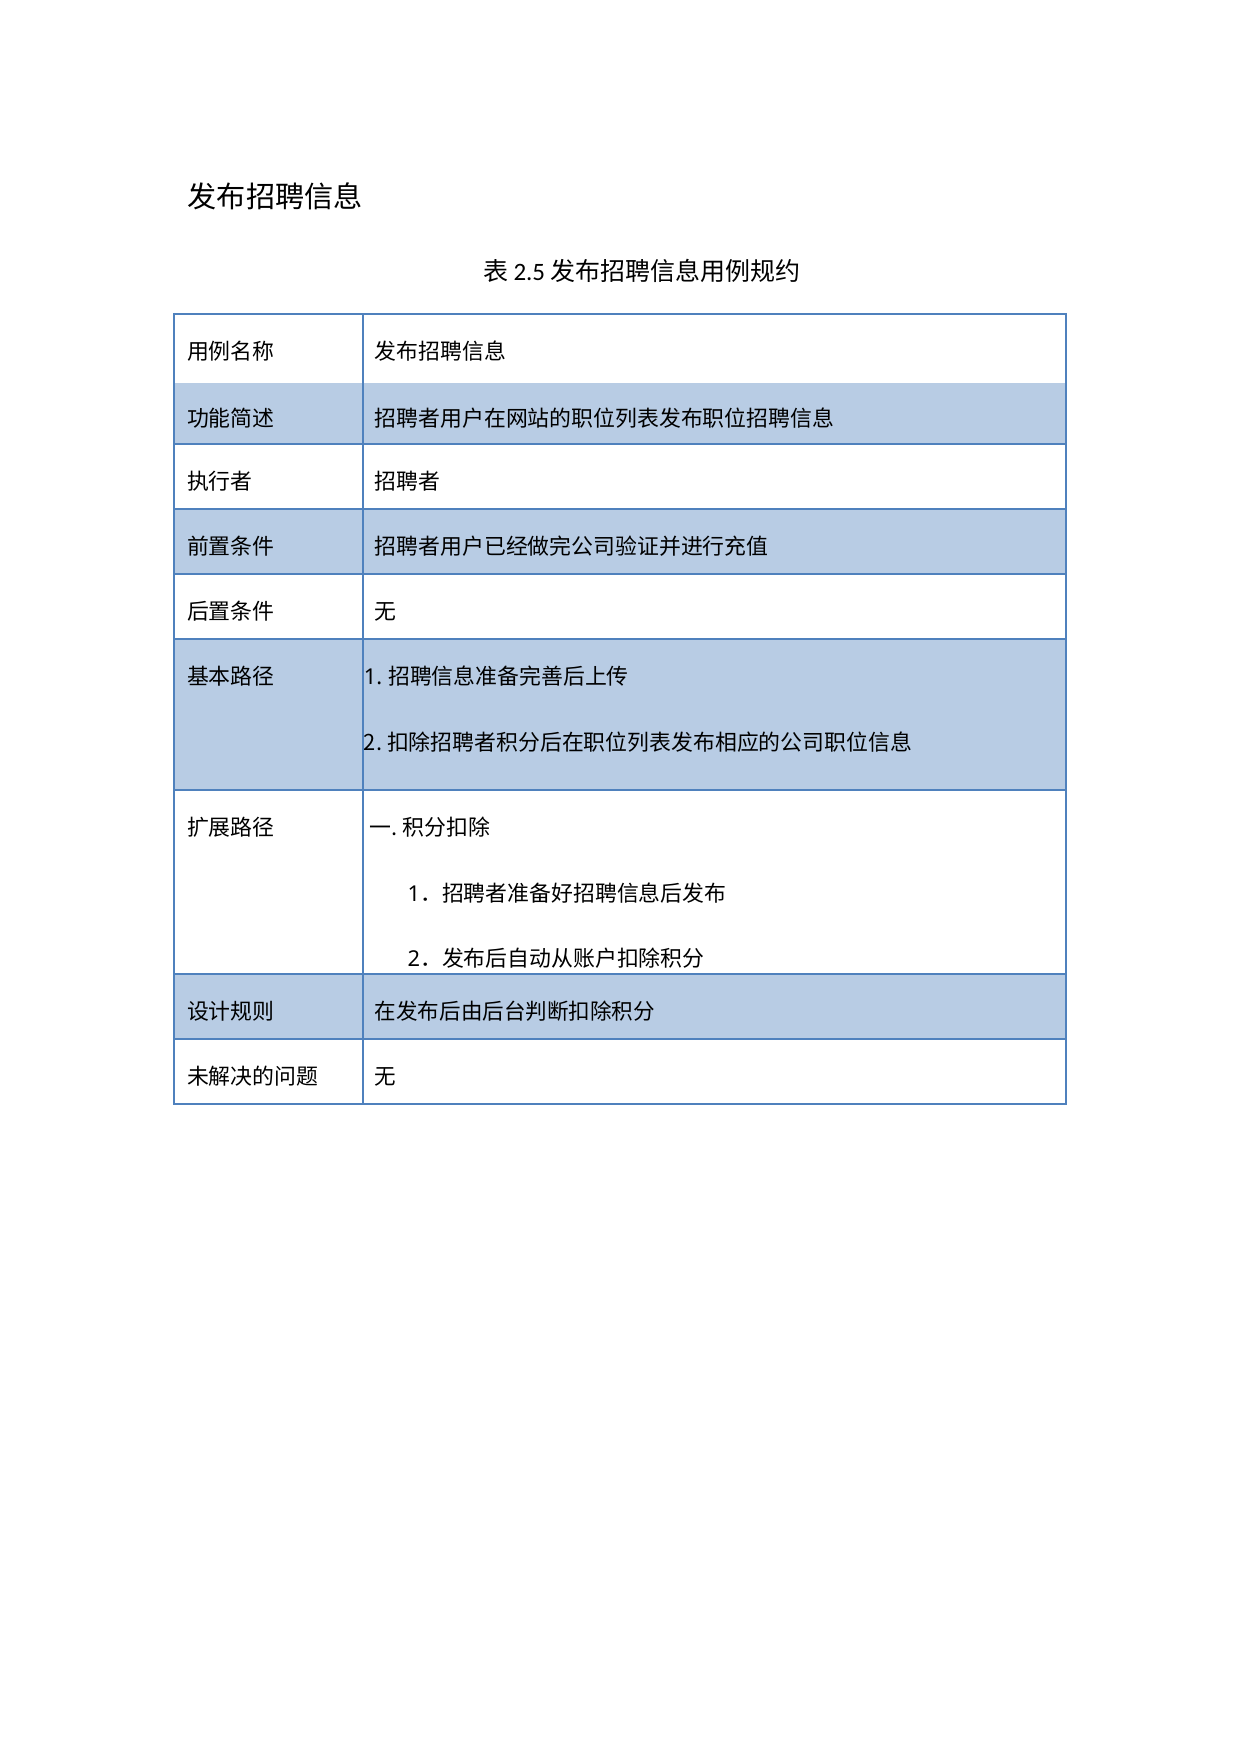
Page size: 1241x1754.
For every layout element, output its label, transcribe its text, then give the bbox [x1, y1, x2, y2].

table_header 发布招聘信息 [364, 315, 1065, 378]
table_cell 后置条件 [175, 575, 362, 638]
table_cell 前置条件 [175, 510, 362, 573]
table_cell 执行者 [175, 445, 362, 508]
table_cell 招聘信息准备完善后上传 扣除招聘者积分后在职位列表发布相应的公司职位信息 [364, 640, 1065, 789]
table_cell 基本路径 [175, 640, 362, 789]
table_cell 招聘者用户在网站的职位列表发布职位招聘信息 [364, 383, 1065, 443]
table_cell 招聘者用户已经做完公司验证并进行充值 [364, 510, 1065, 573]
table_cell 招聘者 [364, 445, 1065, 508]
table_cell 未解决的问题 [175, 1040, 362, 1103]
table_cell 一. 积分扣除 招聘者准备好招聘信息后发布 发布后自动从账户扣除积分 [364, 791, 1065, 973]
table_cell 无 [364, 575, 1065, 638]
table_cell 无 [364, 1040, 1065, 1103]
table_cell 设计规则 [175, 975, 362, 1038]
list 表2.5 发布招聘信息用例规约 [187, 237, 1053, 302]
list 发布招聘信息 [187, 162, 1053, 227]
table_cell 扩展路径 [175, 791, 362, 973]
table_header 用例名称 [175, 315, 362, 378]
table_cell 功能简述 [175, 383, 362, 443]
table_cell 在发布后由后台判断扣除积分 [364, 975, 1065, 1038]
